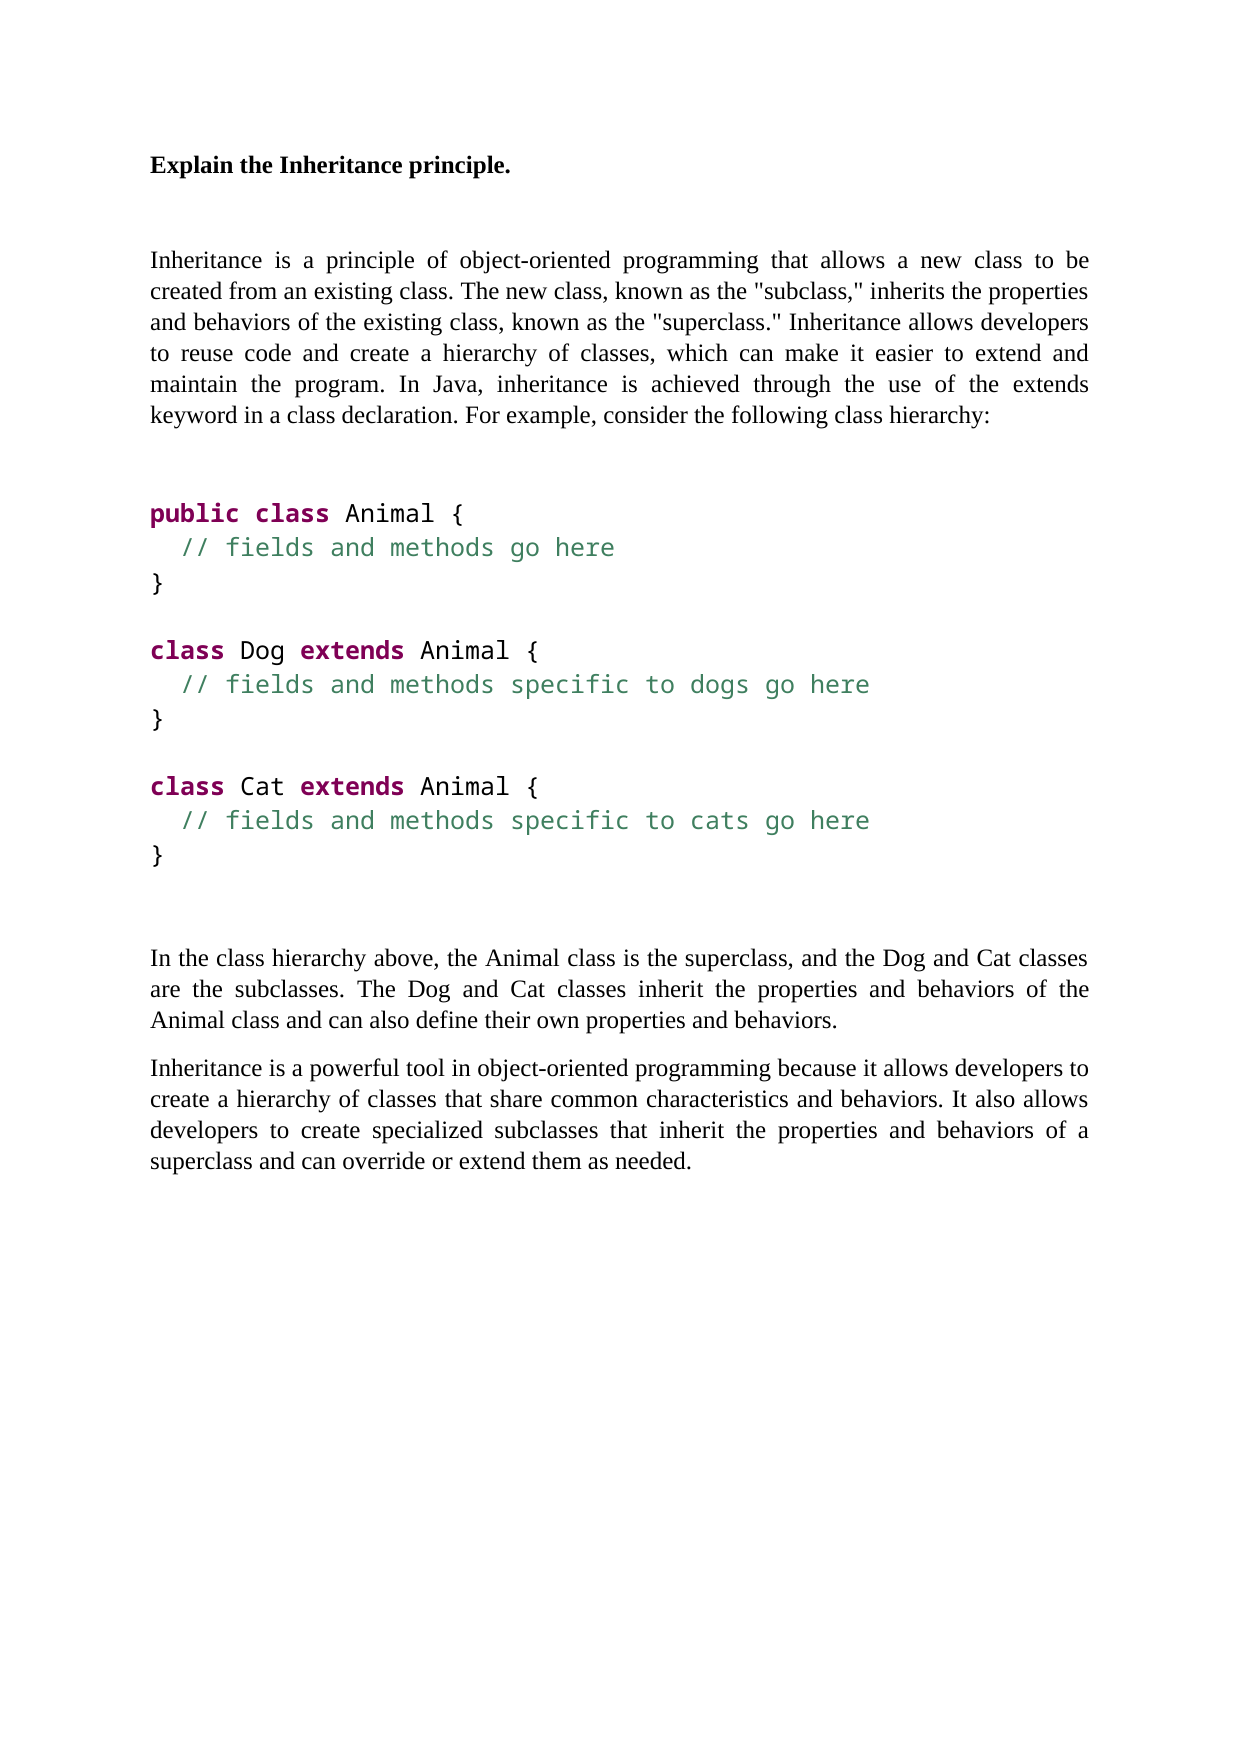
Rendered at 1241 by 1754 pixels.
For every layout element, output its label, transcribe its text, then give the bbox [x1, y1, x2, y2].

text In the class hierarchy above, the Animal class is the superclass, and the Dog and Cat classes are the subclasses. The Dog and Cat classes inherit the properties and behaviors of the Animal class and can also define their own properties and behaviors. [150, 943, 1090, 1034]
text class Cat extends Animal { [150, 768, 1090, 803]
text // fields and methods go here [150, 530, 1090, 564]
text class Dog extends Animal { [150, 632, 1090, 666]
text // fields and methods specific to cats go here [150, 803, 1090, 837]
text public class Animal { [150, 496, 1090, 530]
subtitle Explain the Inheritance principle. [150, 150, 1090, 179]
text // fields and methods specific to dogs go here [150, 666, 1090, 700]
text } [150, 700, 1090, 734]
text } [150, 837, 1090, 871]
text } [150, 564, 1090, 598]
text Inheritance is a principle of object-oriented programming that allows a new class to be created from an existing class. The new class, known as the "subclass," inherits the properties and behaviors of the existing class, known as the "superclass." Inheritance allows developers to reuse code and create a hierarchy of classes, which can make it easier to extend and maintain the program. In Java, inheritance is achieved through the use of the extends keyword in a class declaration. For example, consider the following class hierarchy: [150, 245, 1090, 429]
text Inheritance is a powerful tool in object-oriented programming because it allows developers to create a hierarchy of classes that share common characteristics and behaviors. It also allows developers to create specialized subclasses that inherit the properties and behaviors of a superclass and can override or extend them as needed. [150, 1053, 1090, 1175]
